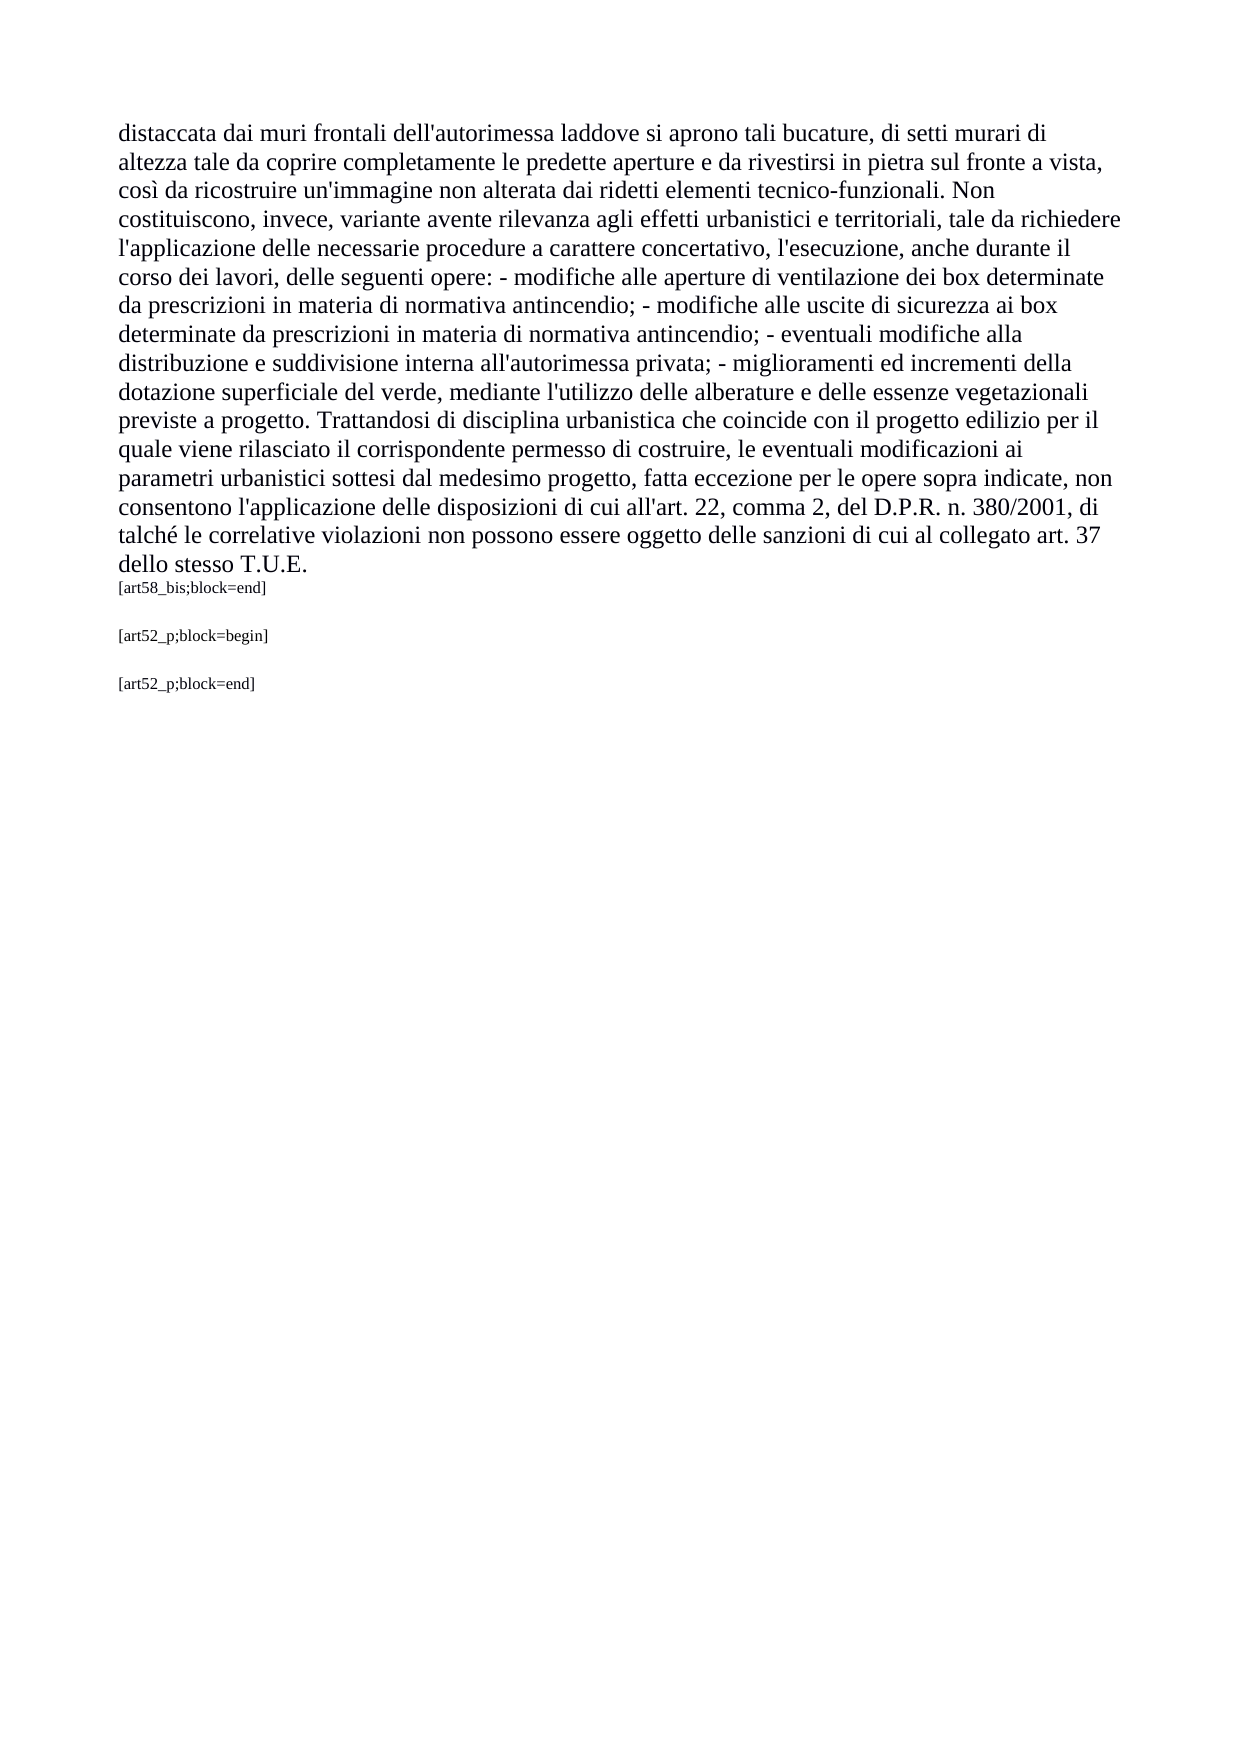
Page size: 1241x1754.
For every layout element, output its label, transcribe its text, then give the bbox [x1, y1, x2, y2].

text [art58_bis;block=end] [118, 578, 1122, 597]
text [118, 118, 1122, 578]
text [art52_p;block=end] [118, 674, 1122, 693]
text [art52_p;block=begin] [118, 626, 1122, 645]
